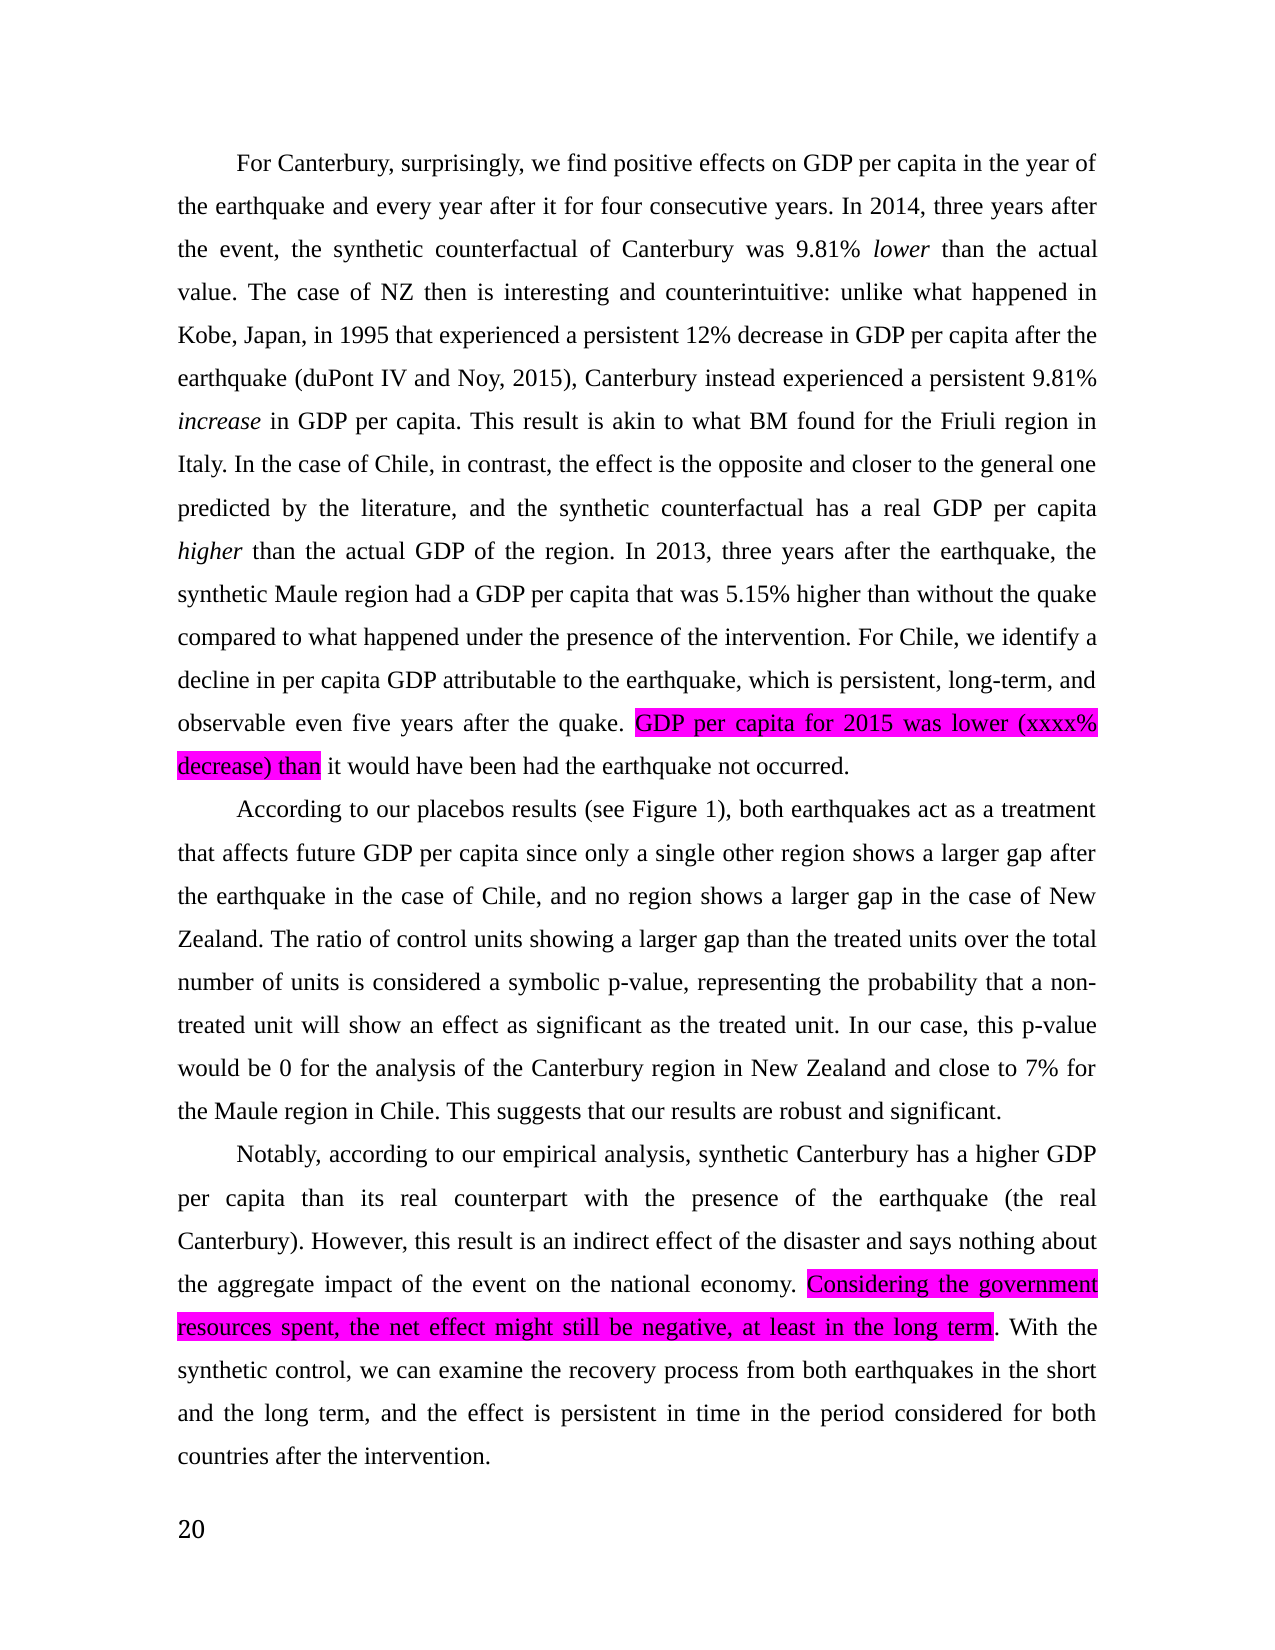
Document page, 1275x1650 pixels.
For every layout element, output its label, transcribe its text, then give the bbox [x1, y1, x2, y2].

text For Canterbury, surprisingly, we find positive effects on GDP per capita in the year of the earthquake and every year after it for four consecutive years. In 2014, three years after the event, the synthetic counterfactual of Canterbury was 9.81% lower than the actual value. The case of NZ then is interesting and counterintuitive: unlike what happened in Kobe, Japan, in 1995 that experienced a persistent 12% decrease in GDP per capita after the earthquake (duPont IV and Noy, 2015), Canterbury instead experienced a persistent 9.81% increase in GDP per capita. This result is akin to what BM found for the Friuli region in Italy. In the case of Chile, in contrast, the effect is the opposite and closer to the general one predicted by the literature, and the synthetic counterfactual has a real GDP per capita higher than the actual GDP of the region. In 2013, three years after the earthquake, the synthetic Maule region had a GDP per capita that was 5.15% higher than without the quake compared to what happened under the presence of the intervention. For Chile, we identify a decline in per capita GDP attributable to the earthquake, which is persistent, long-term, and observable even five years after the quake. GDP per capita for 2015 was lower (xxxx% decrease) than it would have been had the earthquake not occurred. [177, 148, 1098, 780]
text According to our placebos results (see Figure 1), both earthquakes act as a treatment that affects future GDP per capita since only a single other region shows a larger gap after the earthquake in the case of Chile, and no region shows a larger gap in the case of New Zealand. The ratio of control units showing a larger gap than the treated units over the total number of units is considered a symbolic p-value, representing the probability that a non-treated unit will show an effect as significant as the treated unit. In our case, this p-value would be 0 for the analysis of the Canterbury region in New Zealand and close to 7% for the Maule region in Chile. This suggests that our results are robust and significant. [177, 794, 1098, 1125]
text Notably, according to our empirical analysis, synthetic Canterbury has a higher GDP per capita than its real counterpart with the presence of the earthquake (the real Canterbury). However, this result is an indirect effect of the disaster and says nothing about the aggregate impact of the event on the national economy. Considering the government resources spent, the net effect might still be negative, at least in the long term. With the synthetic control, we can examine the recovery process from both earthquakes in the short and the long term, and the effect is persistent in time in the period considered for both countries after the intervention. [177, 1139, 1098, 1470]
